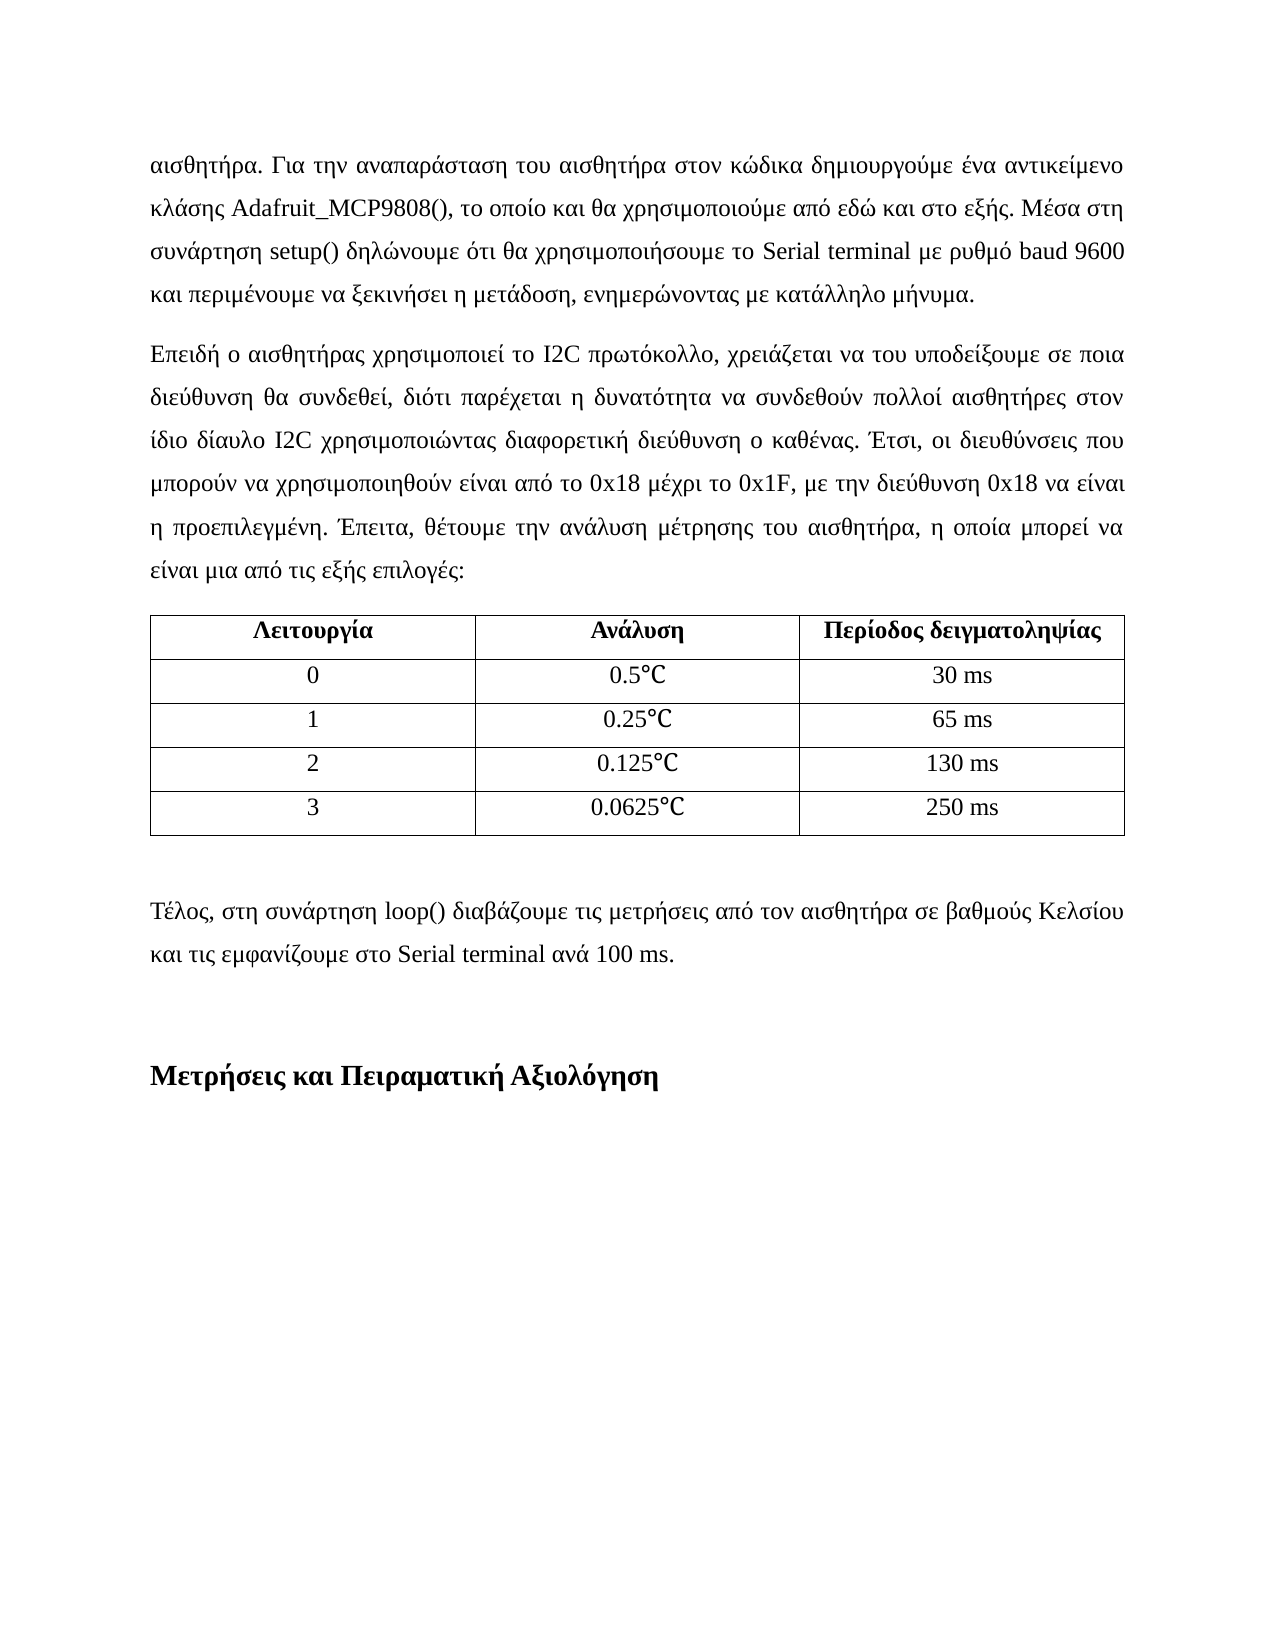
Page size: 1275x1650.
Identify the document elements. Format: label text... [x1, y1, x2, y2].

table_header Περίοδος δειγματοληψίας [800, 616, 1124, 659]
table_cell 0.0625℃ [476, 792, 799, 835]
table_cell 1 [151, 704, 475, 747]
text Τέλος, στη συνάρτηση loop() διαβάζουμε τις μετρήσεις από τον αισθητήρα σε βαθμούς Κελσίου και τις εμφανίζουμε στο Serial terminal ανά 100 ms. [150, 896, 1125, 968]
table_cell 3 [151, 792, 475, 835]
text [150, 150, 1125, 308]
table_header Λειτουργία [151, 616, 475, 659]
table_cell 0 [151, 660, 475, 703]
table_cell 30 ms [800, 660, 1124, 703]
subtitle Μετρήσεις και Πειραματική Αξιολόγηση [150, 1058, 1125, 1092]
table_cell 0.5℃ [476, 660, 799, 703]
table_cell 0.25℃ [476, 704, 799, 747]
table_cell 250 ms [800, 792, 1124, 835]
table_header Ανάλυση [476, 616, 799, 659]
table_cell 65 ms [800, 704, 1124, 747]
table_cell 2 [151, 748, 475, 791]
table_cell 130 ms [800, 748, 1124, 791]
text Επειδή ο αισθητήρας χρησιμοποιεί το I2C πρωτόκολλο, χρειάζεται να του υποδείξουμε σε ποια διεύθυνση θα συνδεθεί, διότι παρέχεται η δυνατότητα να συνδεθούν πολλοί αισθητήρες στον ίδιο δίαυλο I2C χρησιμοποιώντας διαφορετική διεύθυνση ο καθένας. Έτσι, οι διευθύνσεις που μπορούν να χρησιμοποιηθούν είναι από το 0x18 μέχρι το 0x1F, με την διεύθυνση 0x18 να είναι η προεπιλεγμένη. Έπειτα, θέτουμε την ανάλυση μέτρησης του αισθητήρα, η οποία μπορεί να είναι μια από τις εξής επιλογές: [150, 339, 1125, 583]
table_cell 0.125℃ [476, 748, 799, 791]
